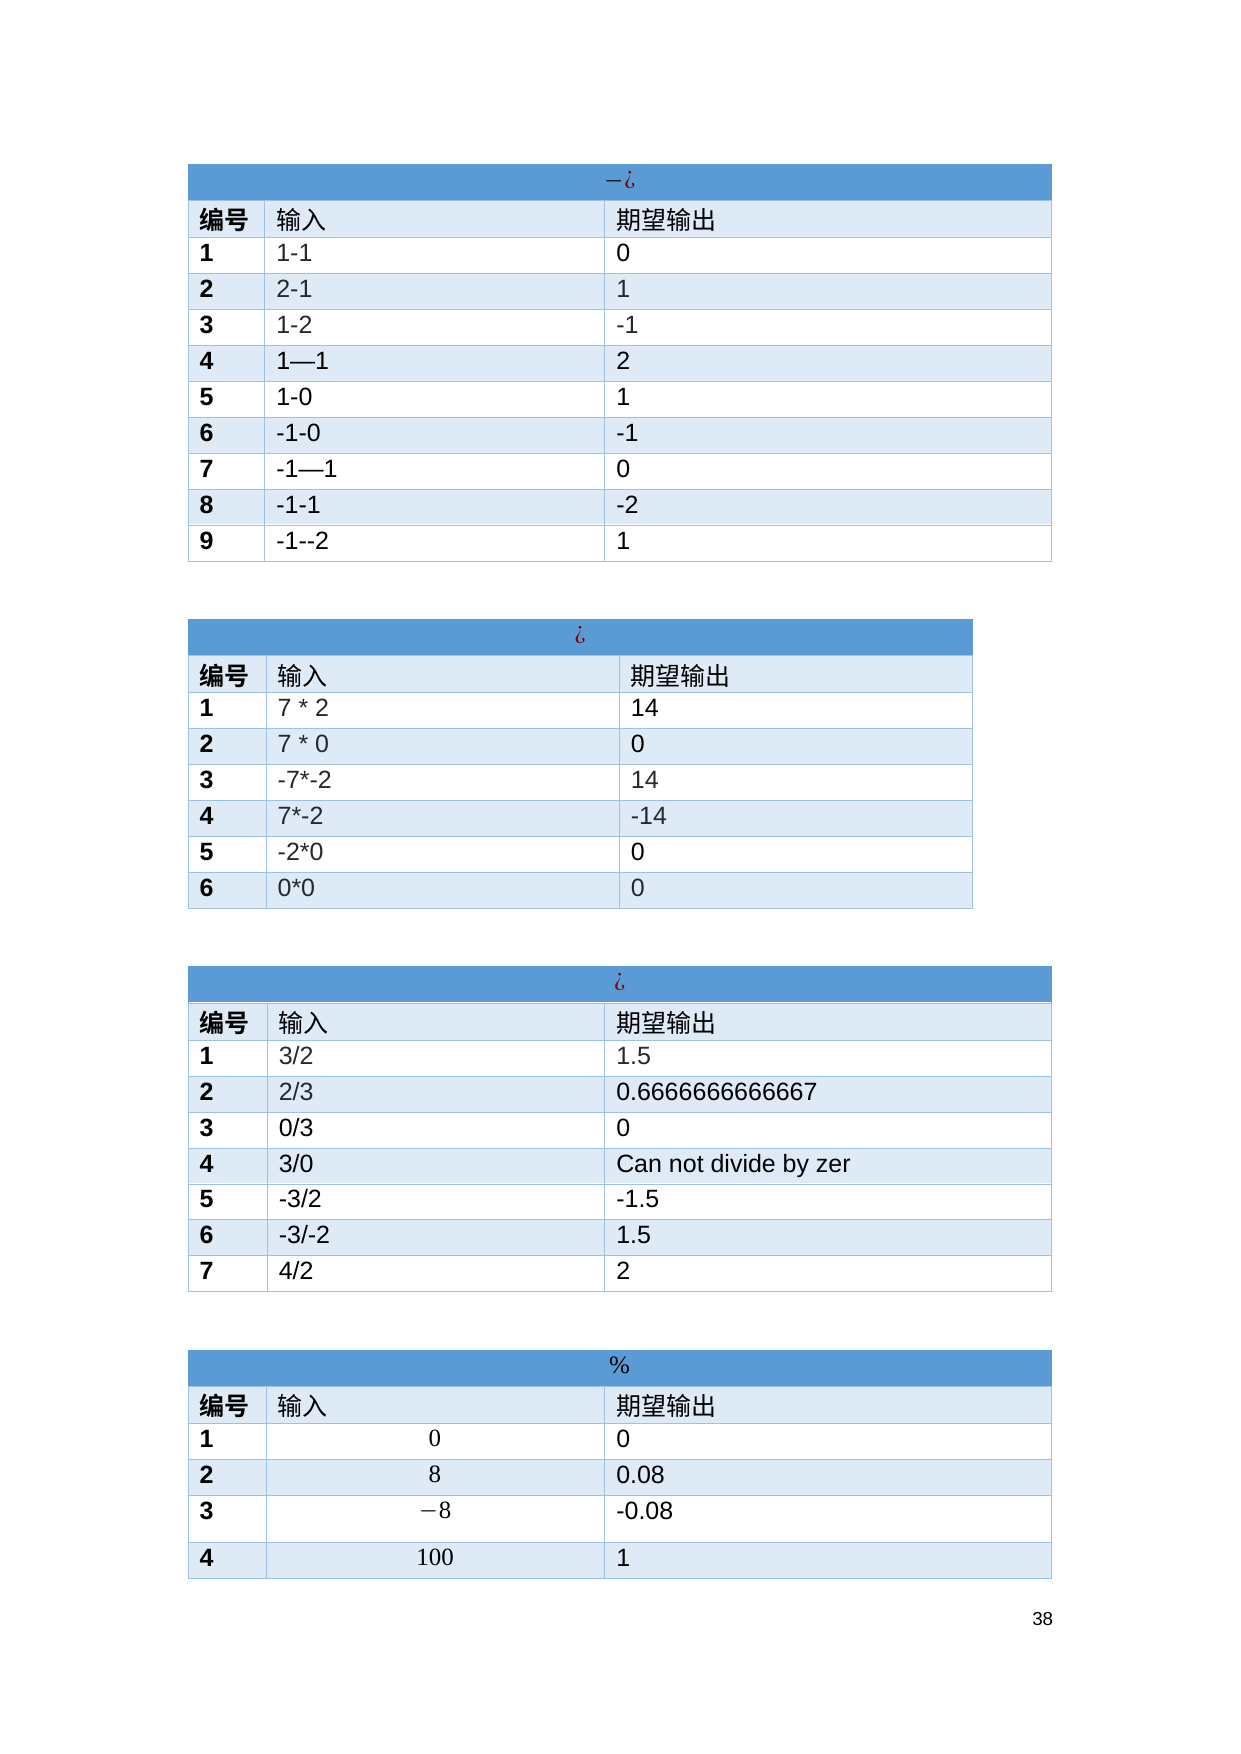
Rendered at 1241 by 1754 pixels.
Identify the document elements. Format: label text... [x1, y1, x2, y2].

table_cell 4 [189, 1543, 266, 1578]
table_header [189, 620, 972, 655]
table_cell -1.5 [605, 1185, 1051, 1219]
table_cell 1 [189, 238, 264, 273]
table_header [189, 1351, 1051, 1386]
table_cell -2*0 [267, 837, 619, 872]
table_cell 0 [605, 1113, 1051, 1147]
table_cell 输入 [268, 1004, 604, 1040]
table_cell 3 [189, 310, 264, 345]
table_cell 1-1 [265, 238, 604, 273]
table_cell 2 [605, 1256, 1051, 1291]
table_cell 4/2 [268, 1256, 604, 1291]
table_cell 8 [189, 490, 264, 524]
table_cell 7 * 0 [267, 729, 619, 764]
table_cell 3 [189, 765, 266, 800]
table_cell 3/0 [268, 1149, 604, 1183]
table_cell 期望输出 [605, 201, 1051, 237]
table_header [189, 165, 1051, 200]
table_cell 6 [189, 873, 266, 908]
table_cell 1 [189, 693, 266, 728]
table_cell -1 [605, 418, 1051, 453]
table_cell 编号 [189, 1004, 267, 1040]
table_cell -0.08 [605, 1496, 1051, 1542]
table_cell 0 [620, 837, 972, 872]
table_cell 5 [189, 837, 266, 872]
table_cell 0 [605, 238, 1051, 273]
table_cell 2 [189, 1460, 266, 1495]
table_cell 2-1 [265, 274, 604, 309]
table_cell 7 * 2 [267, 693, 619, 728]
table_cell 1 [605, 1543, 1051, 1578]
table_cell 1 [605, 274, 1051, 309]
table_cell 0 [605, 454, 1051, 489]
table_cell 4 [189, 1149, 267, 1183]
table_cell 1-0 [265, 382, 604, 417]
table_cell 14 [620, 765, 972, 800]
table_cell 9 [189, 526, 264, 561]
table_cell 6 [189, 1220, 267, 1255]
table_cell 1-2 [265, 310, 604, 345]
table_cell -1—1 [265, 454, 604, 489]
table_cell [267, 1496, 604, 1542]
table_cell 14 [620, 693, 972, 728]
table_cell -2 [605, 490, 1051, 524]
table_cell 7 [189, 454, 264, 489]
table_cell -14 [620, 801, 972, 836]
table_cell -3/-2 [268, 1220, 604, 1255]
table_cell 2 [189, 729, 266, 764]
table_cell 输入 [267, 656, 619, 692]
table_cell 4 [189, 346, 264, 381]
table_cell 3/2 [268, 1041, 604, 1076]
table_cell 6 [189, 418, 264, 453]
table_cell [267, 1543, 604, 1578]
table_cell 期望输出 [605, 1004, 1051, 1040]
table_cell 1 [605, 526, 1051, 561]
table_cell 期望输出 [620, 656, 972, 692]
table_cell 2 [189, 1077, 267, 1112]
table_cell 0 [605, 1424, 1051, 1459]
table_cell 3 [189, 1113, 267, 1147]
table_cell 输入 [265, 201, 604, 237]
table_cell 7*-2 [267, 801, 619, 836]
table_cell -1-1 [265, 490, 604, 524]
table_cell 0.08 [605, 1460, 1051, 1495]
table_cell 2 [605, 346, 1051, 381]
table_cell 期望输出 [605, 1387, 1051, 1423]
table_cell -1 [605, 310, 1051, 345]
table_cell -3/2 [268, 1185, 604, 1219]
table_cell 0/3 [268, 1113, 604, 1147]
table_cell [267, 1460, 604, 1495]
table_cell -7*-2 [267, 765, 619, 800]
table_cell 编号 [189, 201, 264, 237]
table_cell 4 [189, 801, 266, 836]
table_cell [267, 1424, 604, 1459]
table_cell 1.5 [605, 1220, 1051, 1255]
table_cell 0 [620, 873, 972, 908]
table_cell -1-0 [265, 418, 604, 453]
table_cell 编号 [189, 1387, 266, 1423]
table_cell 编号 [189, 656, 266, 692]
table_cell 5 [189, 1185, 267, 1219]
table_cell 输入 [267, 1387, 604, 1423]
table_cell Can not divide by zer [605, 1149, 1051, 1183]
table_cell 0*0 [267, 873, 619, 908]
table_cell 1 [605, 382, 1051, 417]
table_cell 2/3 [268, 1077, 604, 1112]
table_cell 3 [189, 1496, 266, 1542]
table_cell 0 [620, 729, 972, 764]
table_cell 7 [189, 1256, 267, 1291]
table_cell 5 [189, 382, 264, 417]
table_header [189, 968, 1051, 1002]
table_cell 0.6666666666667 [605, 1077, 1051, 1112]
table_cell 1—1 [265, 346, 604, 381]
table_cell 1 [189, 1041, 267, 1076]
table_cell 1 [189, 1424, 266, 1459]
table_cell 2 [189, 274, 264, 309]
table_cell -1--2 [265, 526, 604, 561]
table_cell 1.5 [605, 1041, 1051, 1076]
